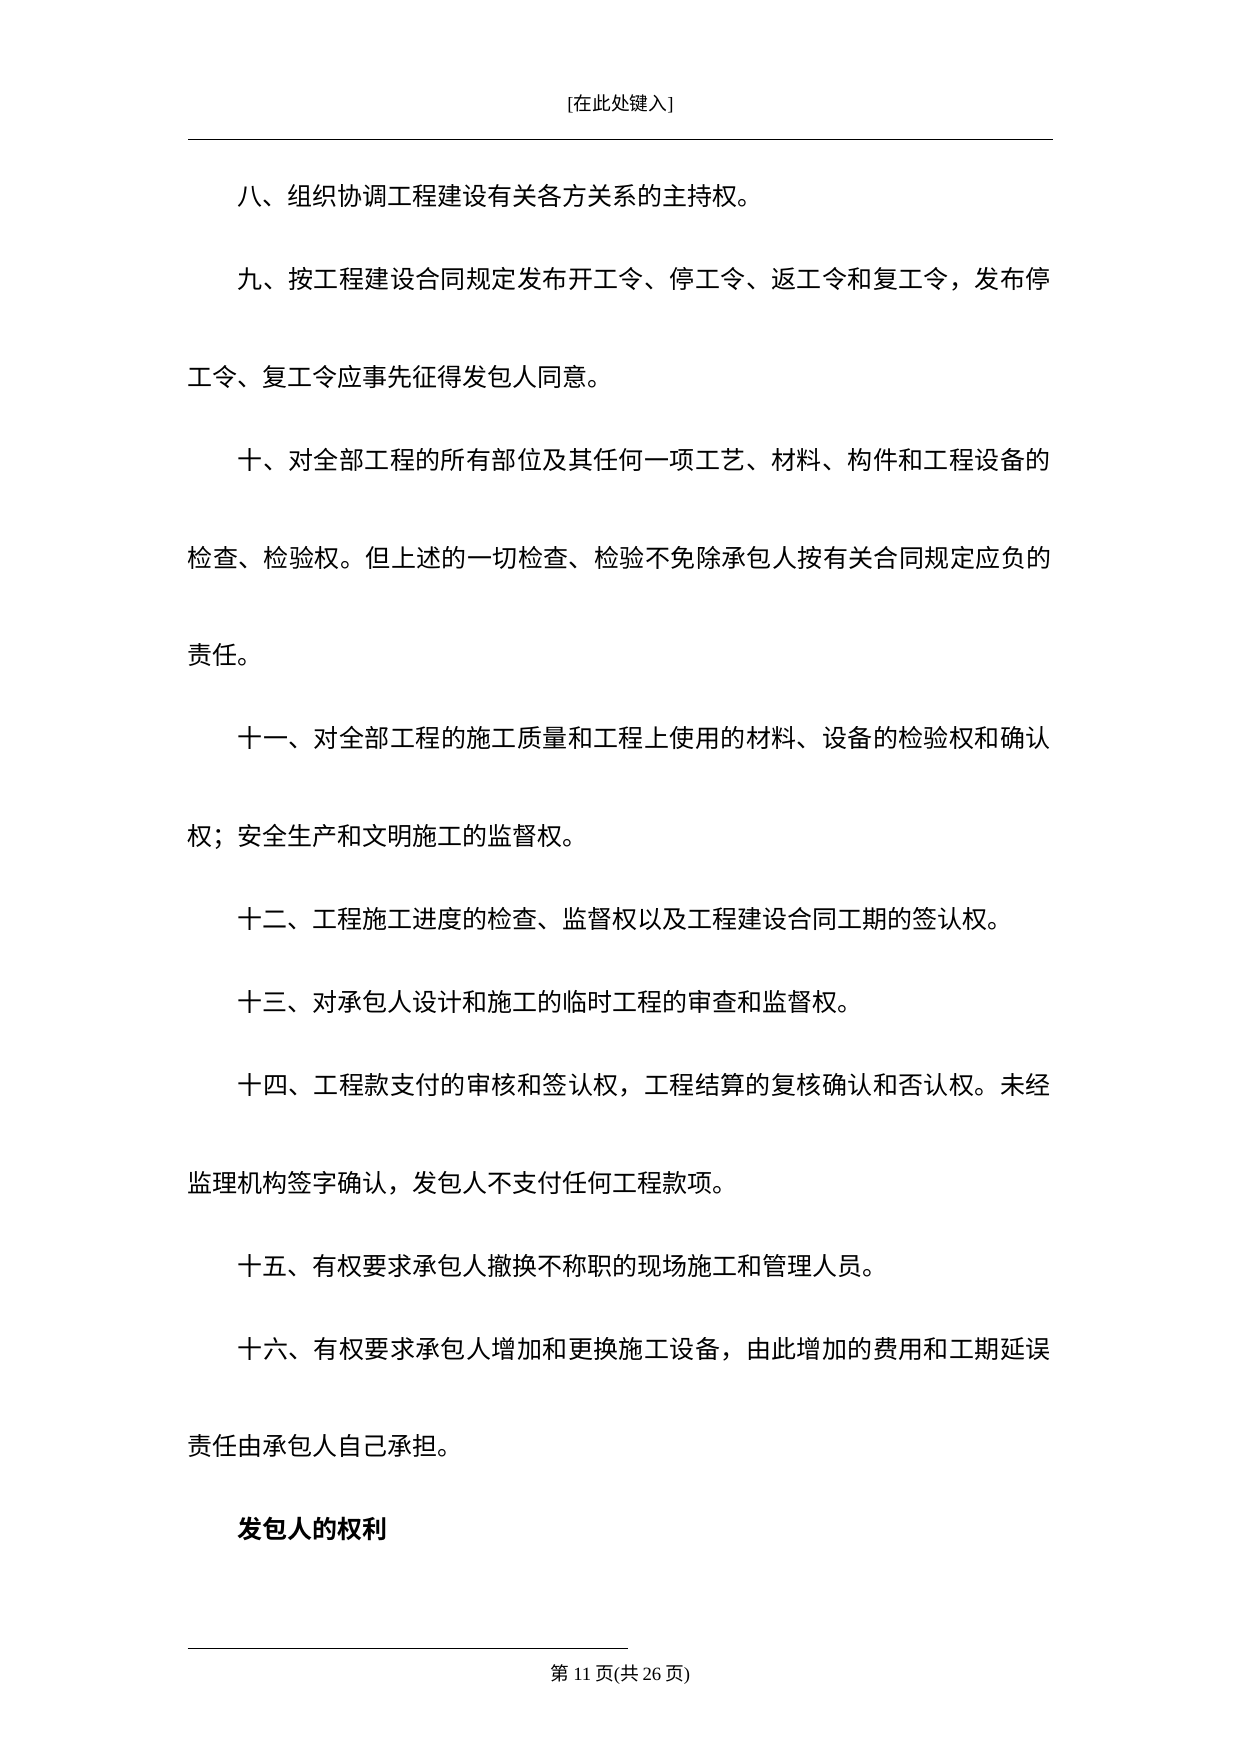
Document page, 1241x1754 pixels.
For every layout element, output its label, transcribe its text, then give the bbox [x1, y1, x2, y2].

text 十五、有权要求承包人撤换不称职的现场施工和管理人员。 [187, 1232, 1053, 1297]
text 八、组织协调工程建设有关各方关系的主持权。 [187, 162, 1053, 227]
text 九、按工程建设合同规定发布开工令、停工令、返工令和复工令，发布停工令、复工令应事先征得发包人同意。 [187, 246, 1053, 408]
text 十四、工程款支付的审核和签认权，工程结算的复核确认和否认权。未经监理机构签字确认，发包人不支付任何工程款项。 [187, 1051, 1053, 1214]
text 十六、有权要求承包人增加和更换施工设备，由此增加的费用和工期延误责任由承包人自己承担。 [187, 1315, 1053, 1477]
text 十二、工程施工进度的检查、监督权以及工程建设合同工期的签认权。 [187, 885, 1053, 950]
text 十、对全部工程的所有部位及其任何一项工艺、材料、构件和工程设备的检查、检验权。但上述的一切检查、检验不免除承包人按有关合同规定应负的责任。 [187, 426, 1053, 686]
text 十一、对全部工程的施工质量和工程上使用的材料、设备的检验权和确认权；安全生产和文明施工的监督权。 [187, 704, 1053, 867]
text 发包人的权利 [187, 1496, 1053, 1561]
text 十三、对承包人设计和施工的临时工程的审查和监督权。 [187, 968, 1053, 1033]
